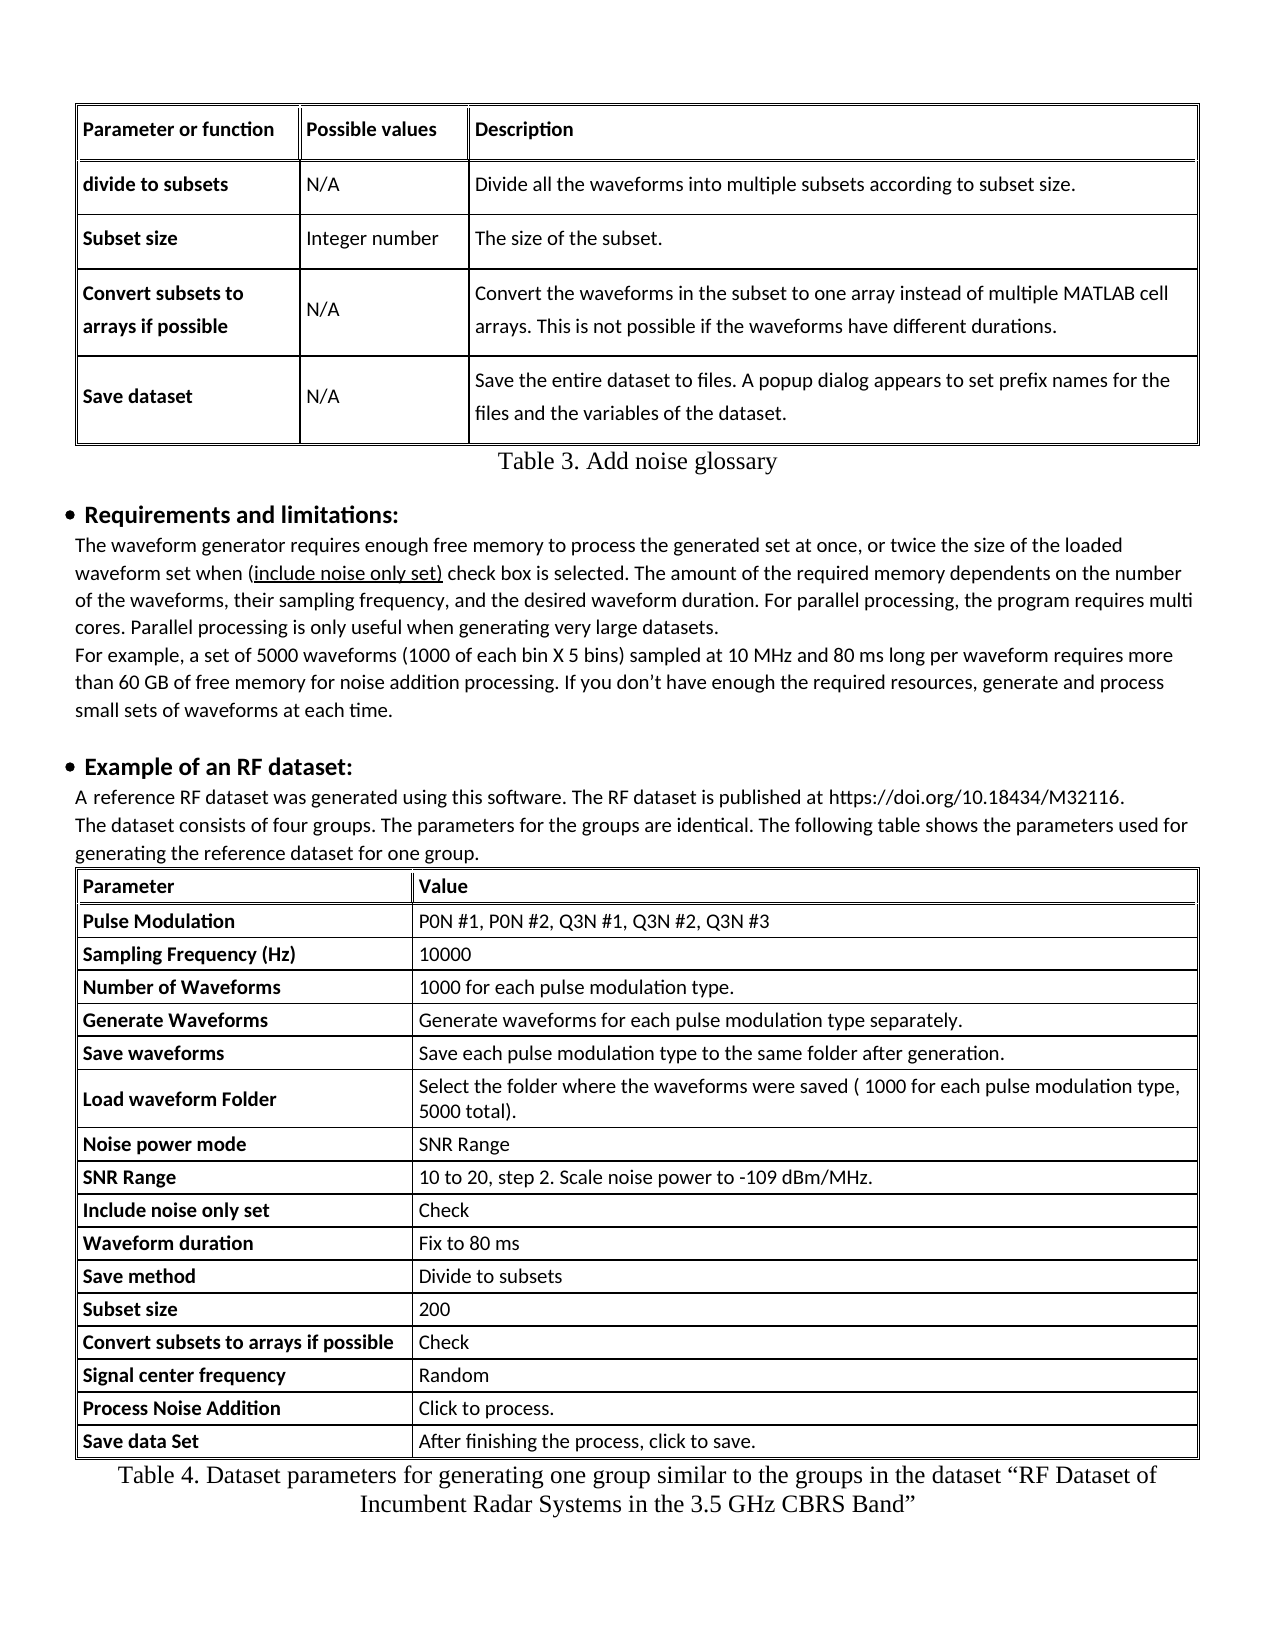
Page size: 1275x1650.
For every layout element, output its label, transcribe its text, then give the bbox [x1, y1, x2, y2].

table_cell N/A [301, 270, 468, 355]
table_cell Waveform duration [78, 1228, 412, 1259]
table_cell Sampling Frequency (Hz) [78, 938, 412, 969]
table_cell Convert subsets to arrays if possible [78, 270, 299, 355]
text The waveform generator requires enough free memory to process the generated set at once, or twice the size of the loaded waveform set when (include noise only set) check box is selected. The amount of the required memory dependents on the number of the waveforms, their sampling frequency, and the desired waveform duration. For parallel processing, the program requires multi cores. Parallel processing is only useful when generating very large datasets. [75, 532, 1200, 640]
table_cell P0N #1, P0N #2, Q3N #1, Q3N #2, Q3N #3 [413, 902, 1197, 936]
table_cell Save method [78, 1261, 412, 1292]
table_cell Number of Waveforms [78, 971, 412, 1002]
table_cell Subset size [78, 1294, 412, 1325]
table_header Value [413, 870, 1197, 902]
list The dataset consists of four groups. The parameters for the groups are identical. The following table shows the parameters used for generating the reference dataset for one group. [75, 812, 1200, 865]
table_cell Check [413, 1327, 1197, 1358]
table_cell Integer number [301, 215, 468, 268]
table_cell Load waveform Folder [78, 1070, 412, 1127]
table_cell 200 [413, 1294, 1197, 1325]
table_cell Pulse Modulation [78, 902, 412, 936]
table_cell Generate Waveforms [78, 1004, 412, 1035]
table_cell Divide to subsets [413, 1261, 1197, 1292]
table_cell Save each pulse modulation type to the same folder after generation. [413, 1037, 1197, 1068]
table_cell Signal center frequency [78, 1360, 412, 1391]
table_header Description [469, 106, 1197, 159]
table_cell Fix to 80 ms [413, 1228, 1197, 1259]
table_cell divide to subsets [77, 159, 299, 213]
table_cell Save the entire dataset to files. A popup dialog appears to set prefix names for the files and the variables of the dataset. [470, 357, 1197, 443]
list Example of an RF dataset: [66, 752, 1200, 782]
table_cell Noise power mode [78, 1128, 412, 1160]
table_cell 10 to 20, step 2. Scale noise power to -109 dBm/MHz. [413, 1162, 1197, 1193]
table_cell After finishing the process, click to save. [413, 1426, 1197, 1457]
table_header Parameter or function [77, 104, 300, 159]
table_cell Save dataset [78, 357, 299, 443]
table_cell Divide all the waveforms into multiple subsets according to subset size. [470, 159, 1198, 213]
table_header Possible values [300, 104, 469, 159]
table_cell 10000 [413, 938, 1197, 969]
table_cell Include noise only set [78, 1195, 412, 1226]
table_cell N/A [301, 357, 468, 443]
table_cell Check [413, 1195, 1197, 1226]
table_header Parameter [78, 870, 412, 902]
table_cell Select the folder where the waveforms were saved ( 1000 for each pulse modulation type, 5000 total). [413, 1070, 1197, 1127]
table_cell Random [413, 1360, 1197, 1391]
table_cell SNR Range [413, 1128, 1197, 1160]
table_cell Convert subsets to arrays if possible [78, 1327, 412, 1358]
table_cell N/A [301, 162, 468, 213]
table_cell Generate waveforms for each pulse modulation type separately. [413, 1004, 1197, 1035]
table_cell Click to process. [413, 1393, 1197, 1424]
table_cell Save data Set [78, 1426, 412, 1457]
table_cell Subset size [78, 215, 299, 268]
table_cell 1000 for each pulse modulation type. [413, 971, 1197, 1002]
list A reference RF dataset was generated using this software. The RF dataset is published at https://doi.org/10.18434/M32116. [93, 784, 1200, 810]
table_cell Process Noise Addition [78, 1393, 412, 1424]
table_cell The size of the subset. [470, 215, 1197, 268]
text For example, a set of 5000 waveforms (1000 of each bin X 5 bins) sampled at 10 MHz and 80 ms long per waveform requires more than 60 GB of free memory for noise addition processing. If you don’t have enough the required resources, generate and process small sets of waveforms at each time. [75, 642, 1200, 722]
table_cell Convert the waveforms in the subset to one array instead of multiple MATLAB cell arrays. This is not possible if the waveforms have different durations. [470, 270, 1197, 355]
table_cell Save waveforms [78, 1037, 412, 1068]
table_cell SNR Range [78, 1162, 412, 1193]
list Requirements and limitations: [66, 499, 1200, 530]
